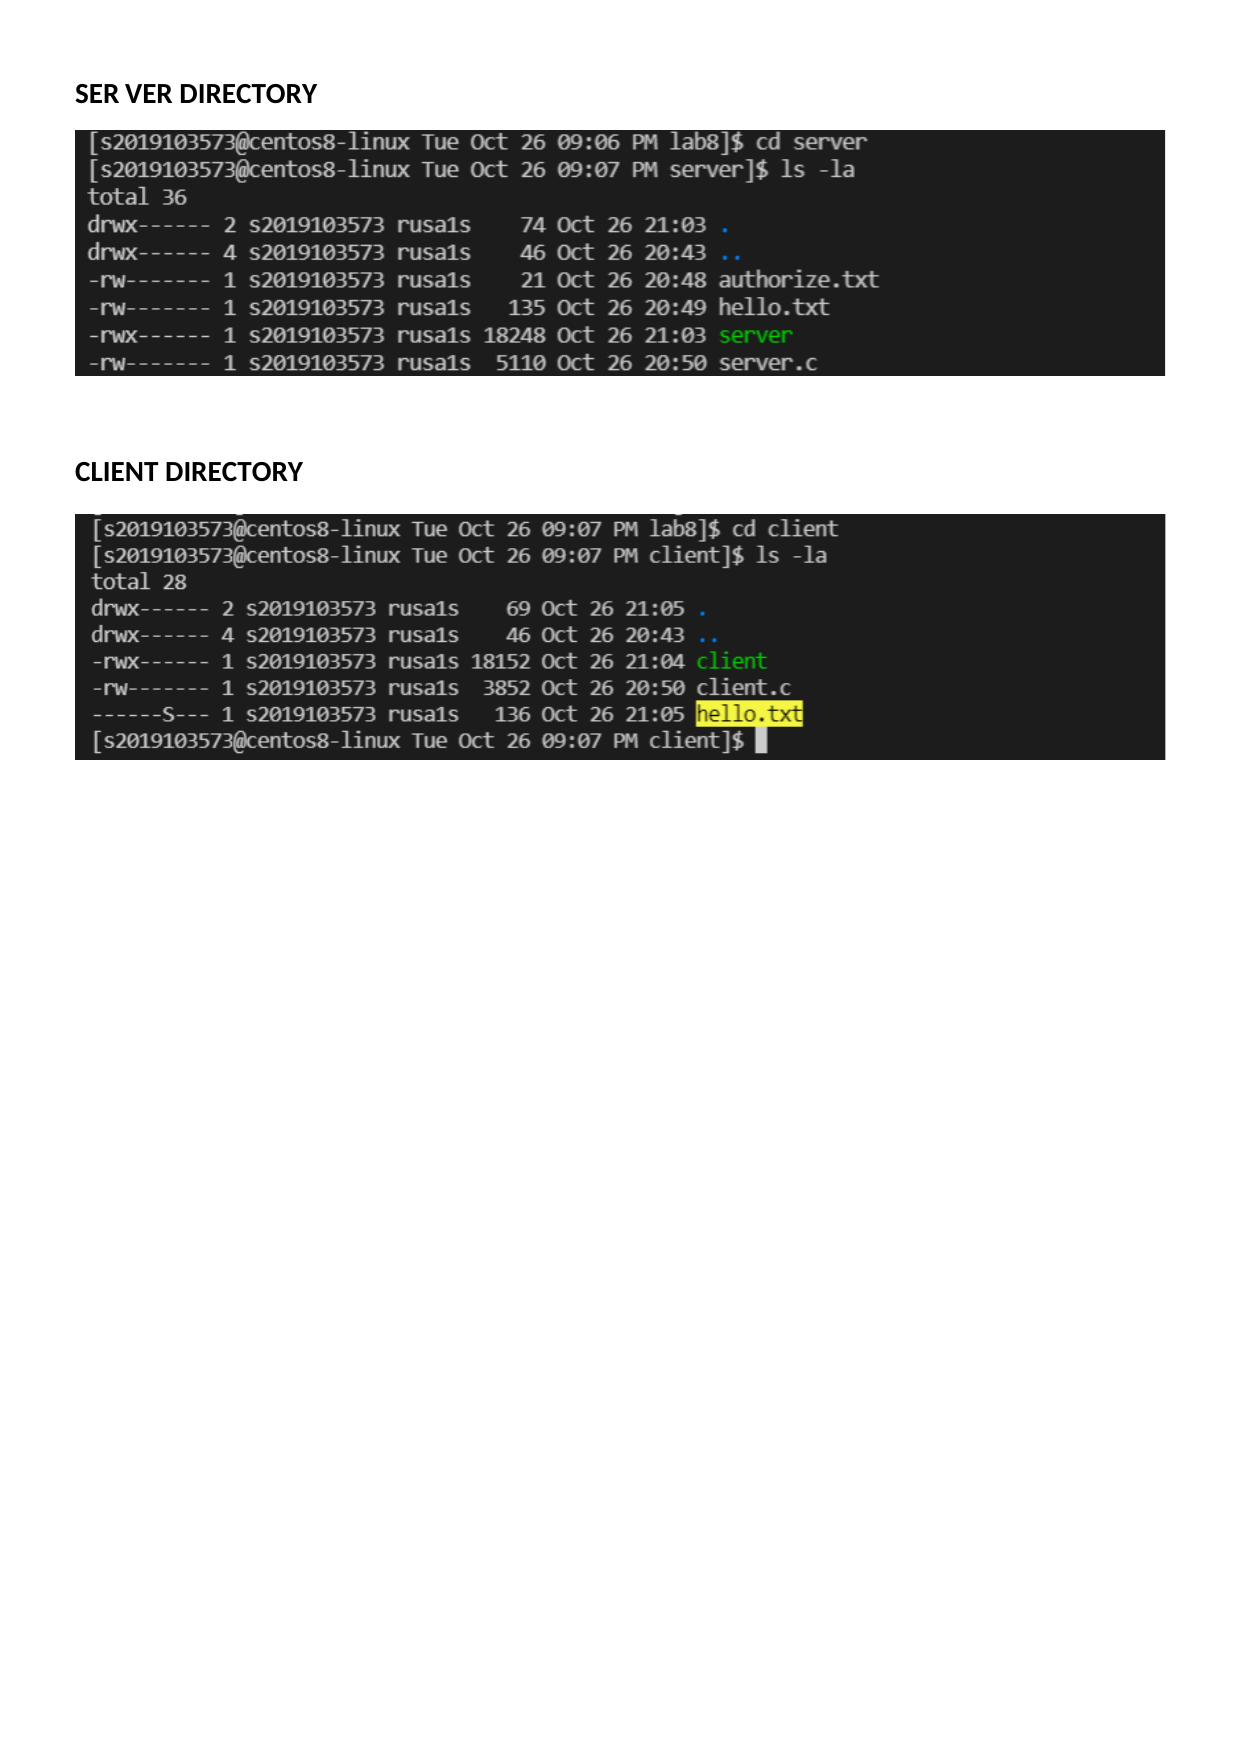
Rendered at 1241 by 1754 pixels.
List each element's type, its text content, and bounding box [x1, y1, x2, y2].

picture [75, 514, 1166, 760]
text CLIENT DIRECTORY [75, 453, 1165, 489]
text SER VER DIRECTORY [75, 75, 1165, 111]
picture [75, 130, 1166, 376]
